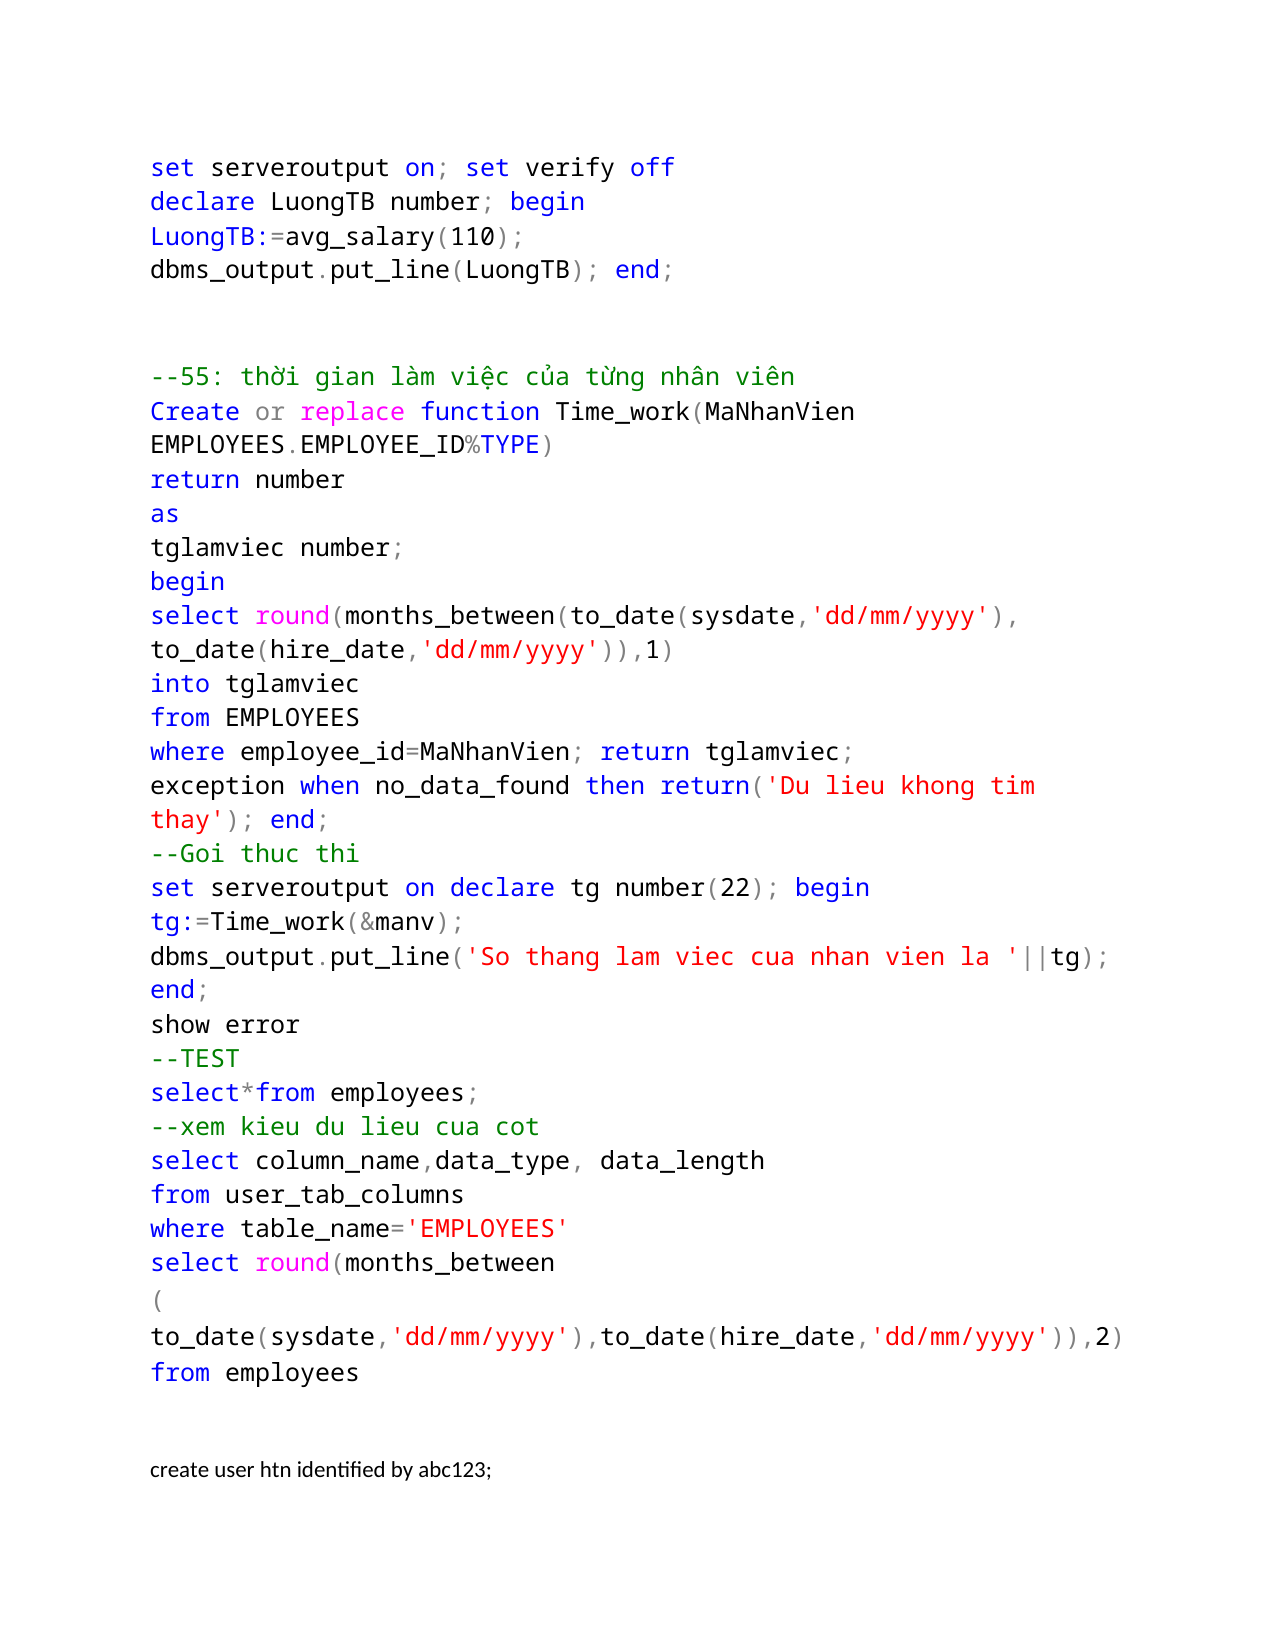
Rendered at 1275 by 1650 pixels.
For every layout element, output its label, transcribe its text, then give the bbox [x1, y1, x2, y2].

text --TEST [150, 1040, 1125, 1074]
text where table_name='EMPLOYEES' [150, 1211, 1125, 1245]
text LuongTB:=avg_salary(110); [150, 218, 1125, 252]
text select round(months_between (to_date(sysdate,'dd/mm/yyyy'),to_date(hire_date,'dd/mm/yyyy')),2) from employees [150, 1245, 1125, 1389]
text from EMPLOYEES [150, 700, 1125, 734]
text set serveroutput on declare tg number(22); begin tg:=Time_work(&manv); [150, 870, 1125, 938]
text Create or replace function Time_work(MaNhanVien EMPLOYEES.EMPLOYEE_ID%TYPE) [150, 393, 1125, 461]
text exception when no_data_found then return('Du lieu khong tim thay'); end; [150, 768, 1125, 836]
text return number [150, 461, 1125, 495]
text create user htn identified by abc123; [150, 1455, 1125, 1483]
text dbms_output.put_line(LuongTB); end; [150, 252, 1125, 286]
text --xem kieu du lieu cua cot [150, 1108, 1125, 1142]
text set serveroutput on; set verify off [150, 150, 1125, 184]
text dbms_output.put_line('So thang lam viec cua nhan vien la '||tg); end; [150, 938, 1125, 1006]
text where employee_id=MaNhanVien; return tglamviec; [150, 734, 1125, 768]
text as [150, 495, 1125, 529]
text show error [150, 1006, 1125, 1040]
text --55: thời gian làm việc của từng nhân viên [150, 359, 1125, 393]
text select round(months_between(to_date(sysdate,'dd/mm/yyyy'), to_date(hire_date,'dd/mm/yyyy')),1) [150, 597, 1125, 666]
text select column_name,data_type, data_length [150, 1142, 1125, 1177]
text select*from employees; [150, 1074, 1125, 1108]
text begin [150, 563, 1125, 597]
text tglamviec number; [150, 529, 1125, 563]
text from user_tab_columns [150, 1177, 1125, 1211]
text declare LuongTB number; begin [150, 184, 1125, 218]
text --Goi thuc thi [150, 836, 1125, 870]
text into tglamviec [150, 666, 1125, 700]
